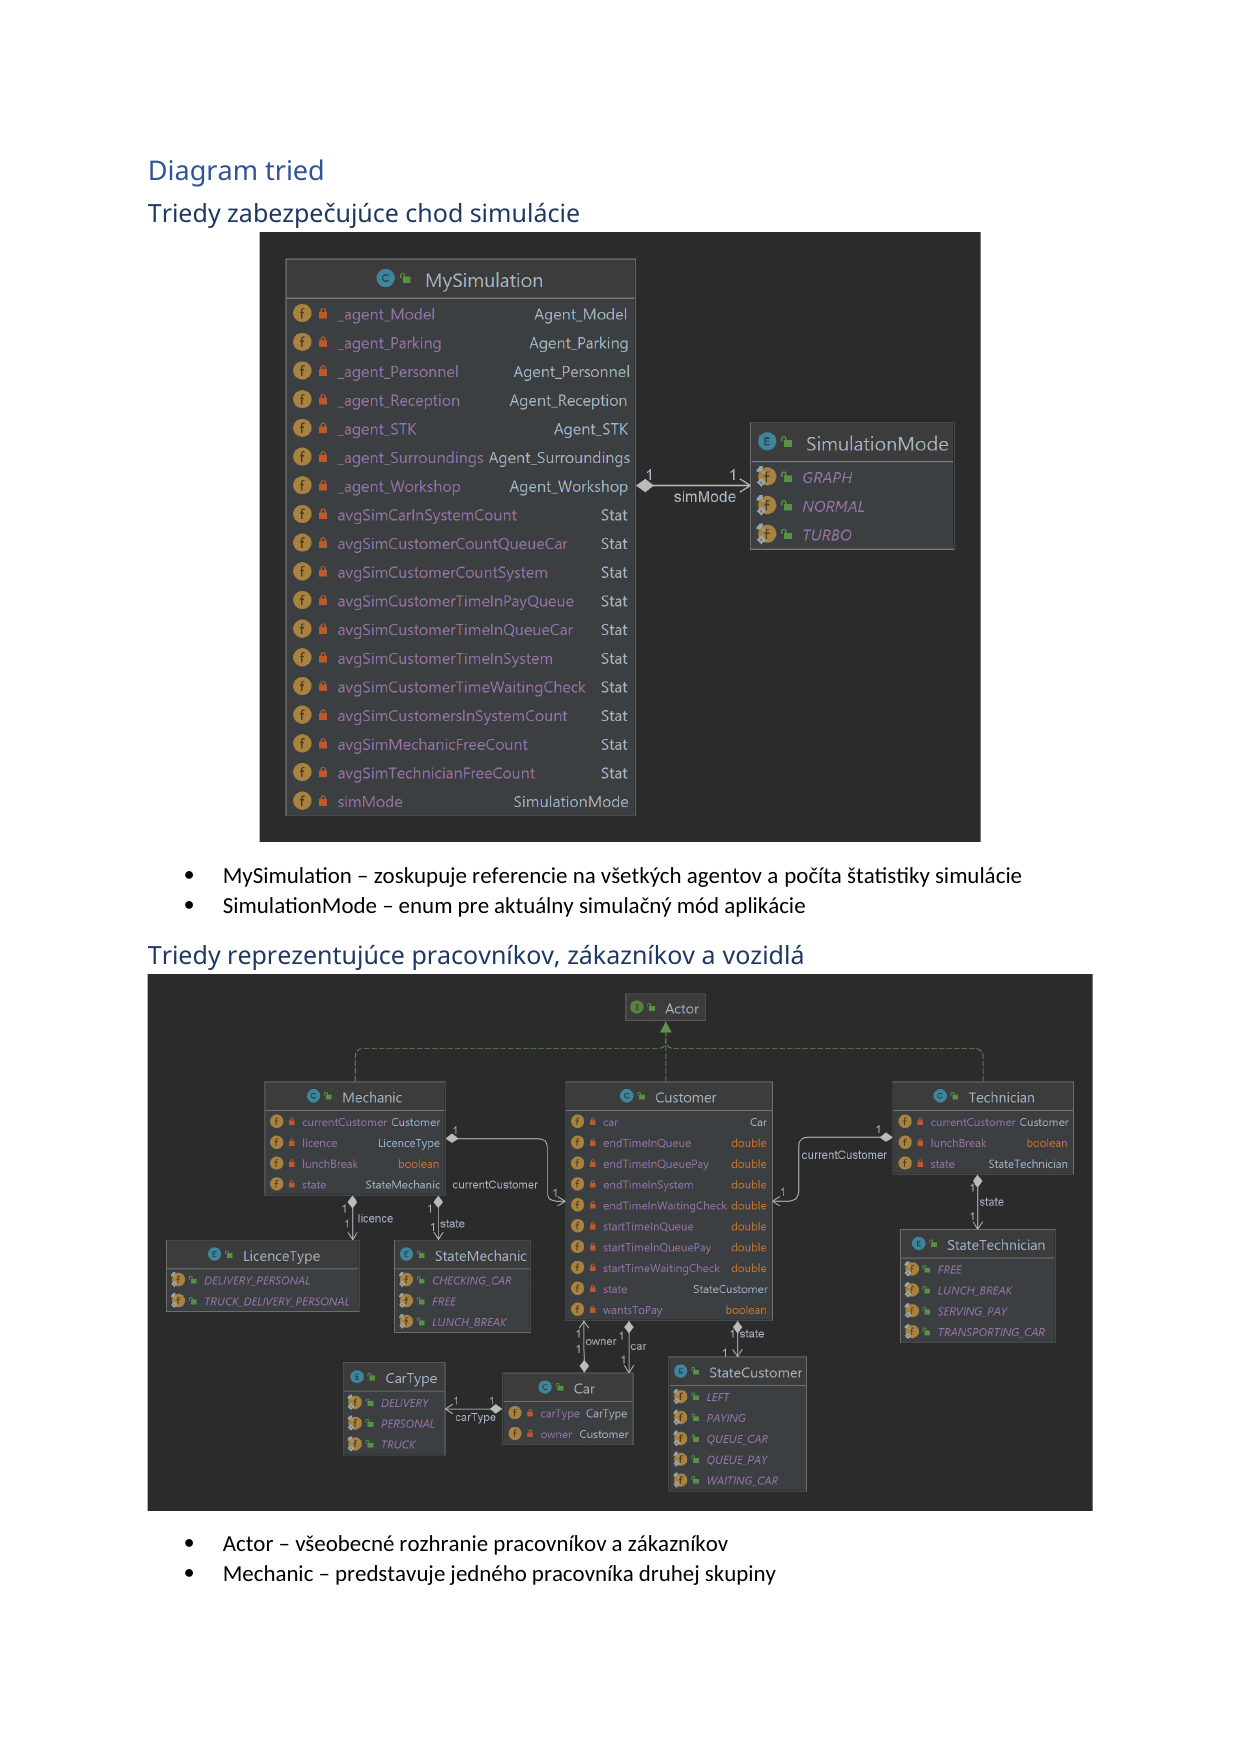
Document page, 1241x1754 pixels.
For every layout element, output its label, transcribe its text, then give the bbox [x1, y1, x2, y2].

subtitle Triedy reprezentujúce pracovníkov, zákazníkov a vozidlá [148, 938, 1093, 972]
subtitle Triedy zabezpečujúce chod simulácie [148, 196, 1093, 230]
list Mechanic – predstavuje jedného pracovníka druhej skupiny [185, 1559, 1093, 1588]
subtitle Diagram tried [148, 152, 1093, 189]
list Actor – všeobecné rozhranie pracovníkov a zákazníkov [185, 1529, 1093, 1557]
list SimulationMode – enum pre aktuálny simulačný mód aplikácie [185, 891, 1093, 919]
picture [147, 974, 1093, 1511]
picture [259, 232, 981, 842]
list MySimulation – zoskupuje referencie na všetkých agentov a počíta štatistiky simulácie [185, 861, 1093, 889]
